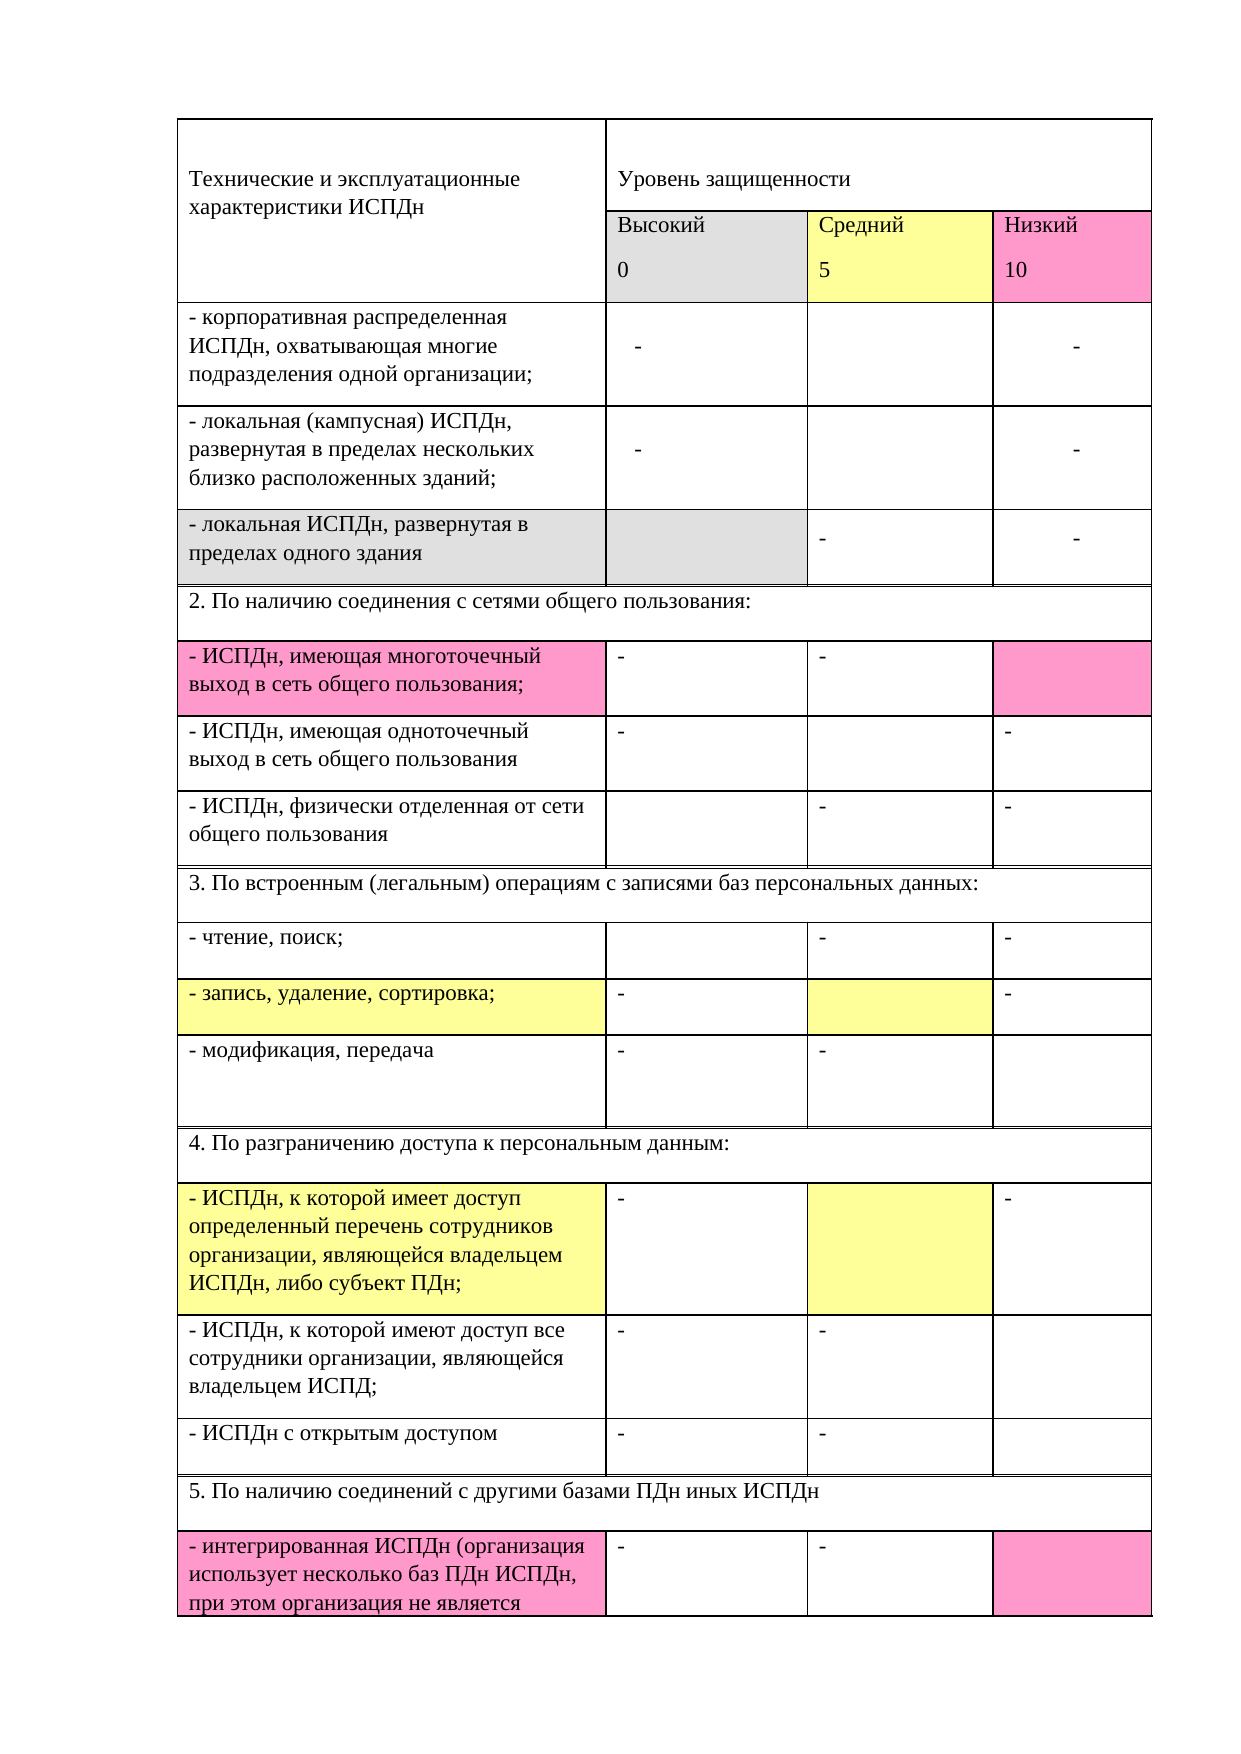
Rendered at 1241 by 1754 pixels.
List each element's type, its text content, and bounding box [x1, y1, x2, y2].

table_cell [994, 1419, 1151, 1474]
table_cell 3. По встроенным (легальным) операциям с записями баз персональных данных: [178, 869, 1151, 922]
table_cell - [607, 717, 807, 790]
table_cell [808, 717, 992, 790]
table_cell - ИСПДн, физически отделенная от сети общего пользования [178, 792, 605, 865]
table_cell [607, 510, 807, 584]
table_cell - локальная ИСПДн, развернутая в пределах одного здания [178, 510, 605, 584]
table_cell - чтение, поиск; [178, 923, 605, 978]
table_cell 2. По наличию соединения с сетями общего пользования: [178, 587, 1151, 640]
table_cell - ИСПДн, к которой имеют доступ все сотрудники организации, являющейся владельцем ИСПД; [178, 1316, 605, 1418]
table_cell 5. По наличию соединений с другими базами ПДн иных ИСПДн [178, 1477, 1151, 1530]
table_cell 4. По разграничению доступа к персональным данным: [178, 1129, 1151, 1182]
table_cell - [808, 923, 992, 978]
table_cell [994, 1316, 1151, 1418]
table_cell - [808, 1532, 992, 1615]
table_cell [808, 303, 992, 405]
table_cell - [607, 407, 807, 509]
table_cell [994, 1036, 1151, 1126]
table_cell [808, 407, 992, 509]
table_cell [607, 923, 807, 978]
table_cell - [808, 1036, 992, 1126]
table_cell - ИСПДн, к которой имеет доступ определенный перечень сотрудников организации, являющейся владельцем ИСПДн, либо субъект ПДн; [178, 1184, 605, 1314]
table_cell [808, 1184, 992, 1314]
table_cell - [607, 303, 807, 405]
table_cell - [607, 1316, 807, 1418]
table_cell - [808, 642, 992, 715]
table_cell - ИСПДн с открытым доступом [178, 1419, 605, 1474]
table_cell Низкий 10 [994, 212, 1151, 302]
table_cell - запись, удаление, сортировка; [178, 980, 605, 1034]
table_cell - [808, 1419, 992, 1474]
table_cell - [994, 510, 1151, 584]
table_cell [994, 1532, 1151, 1615]
table_cell Высокий 0 [607, 212, 807, 302]
table_cell - [994, 407, 1151, 509]
table_cell - [994, 792, 1151, 865]
table_cell - корпоративная распределенная ИСПДн, охватывающая многие подразделения одной организации; [178, 303, 605, 405]
table_header Технические и эксплуатационные характеристики ИСПДн [178, 120, 605, 302]
table_cell Средний 5 [808, 212, 992, 302]
table_header Уровень защищенности [607, 120, 1151, 210]
table_cell [994, 642, 1151, 715]
table_cell - [607, 980, 807, 1034]
table_cell - [994, 923, 1151, 978]
table_cell - [607, 1184, 807, 1314]
table_cell - модификация, передача [178, 1036, 605, 1126]
table_cell - ИСПДн, имеющая одноточечный выход в сеть общего пользования [178, 717, 605, 790]
table_cell - [994, 303, 1151, 405]
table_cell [178, 1532, 605, 1615]
table_cell [808, 980, 992, 1034]
table_cell - [808, 510, 992, 584]
table_cell - ИСПДн, имеющая многоточечный выход в сеть общего пользования; [178, 642, 605, 715]
table_cell - [607, 1419, 807, 1474]
table_cell - [994, 980, 1151, 1034]
table_cell - [994, 717, 1151, 790]
table_cell - [994, 1184, 1151, 1314]
table_cell - [607, 1036, 807, 1126]
table_cell - [808, 1316, 992, 1418]
table_cell - [808, 792, 992, 865]
table_cell - [607, 642, 807, 715]
table_cell [607, 792, 807, 865]
table_cell - [607, 1532, 807, 1615]
table_cell - локальная (кампусная) ИСПДн, развернутая в пределах нескольких близко расположенных зданий; [178, 407, 605, 509]
